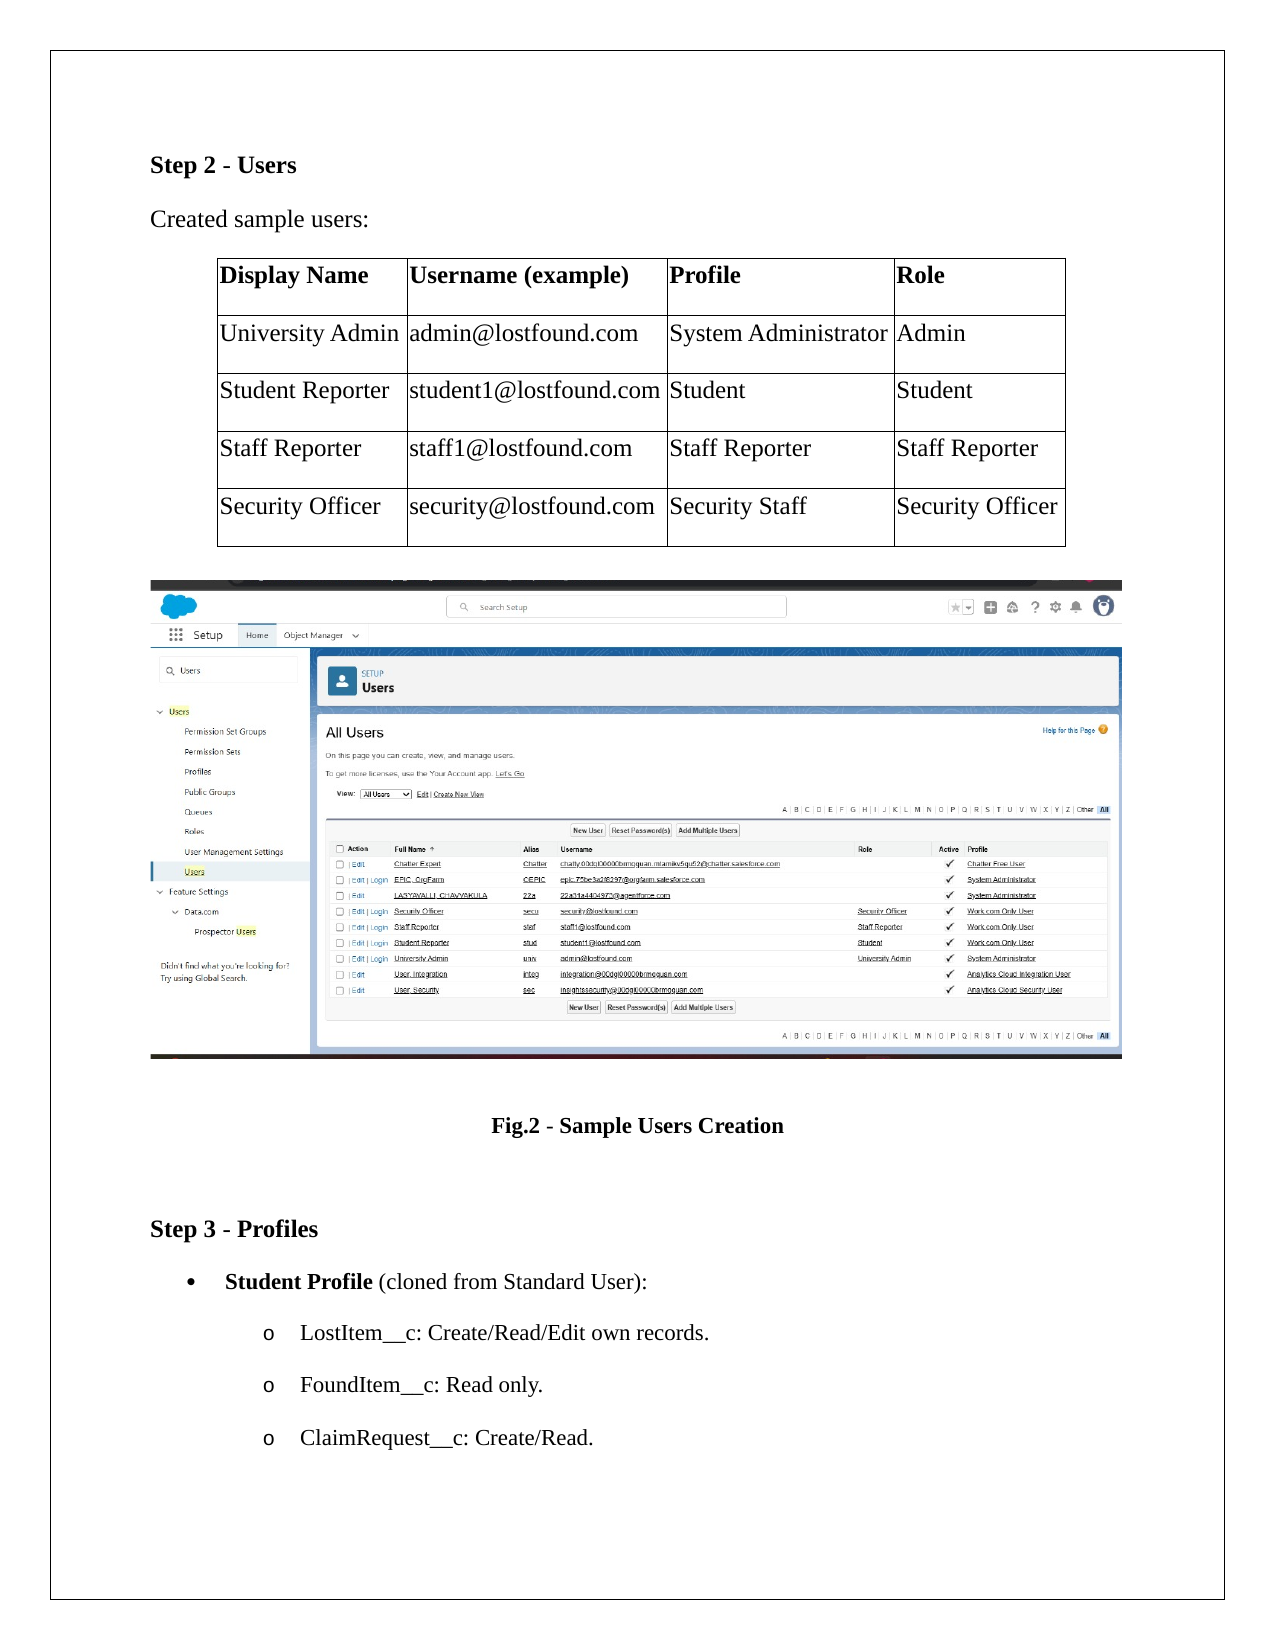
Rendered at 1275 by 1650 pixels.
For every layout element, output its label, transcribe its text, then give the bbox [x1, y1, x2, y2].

table_cell staff1@lostfound.com [408, 432, 667, 488]
table_cell Security Staff [668, 489, 894, 546]
text Step 3 - Profiles [150, 1214, 1125, 1243]
text Created sample users: [150, 204, 1125, 233]
list LostItem__c: Create/Read/Edit own records. [262, 1319, 1125, 1347]
table_cell Student [668, 374, 894, 431]
table_cell System Administrator [668, 316, 894, 373]
table_header Display Name [218, 259, 407, 315]
table_cell admin@lostfound.com [408, 316, 667, 373]
table_header Username (example) [408, 259, 667, 315]
table_cell Security Officer [218, 489, 407, 546]
table_header Profile [668, 259, 894, 315]
table_cell Security Officer [895, 489, 1065, 546]
table_cell security@lostfound.com [408, 489, 667, 546]
list ClaimRequest__c: Create/Read. [262, 1424, 1125, 1452]
table_cell University Admin [218, 316, 407, 373]
table_cell Student [895, 374, 1065, 431]
list FoundItem__c: Read only. [262, 1372, 1125, 1399]
table_cell Staff Reporter [218, 432, 407, 488]
table_cell Staff Reporter [895, 432, 1065, 488]
table_cell student1@lostfound.com [408, 374, 667, 431]
table_header Role [895, 259, 1065, 315]
table_cell Staff Reporter [668, 432, 894, 488]
table_cell Admin [895, 316, 1065, 373]
picture [150, 580, 1122, 1061]
table_cell Student Reporter [218, 374, 407, 431]
text Step 2 - Users [150, 150, 1125, 179]
list Student Profile (cloned from Standard User): [187, 1268, 1125, 1294]
